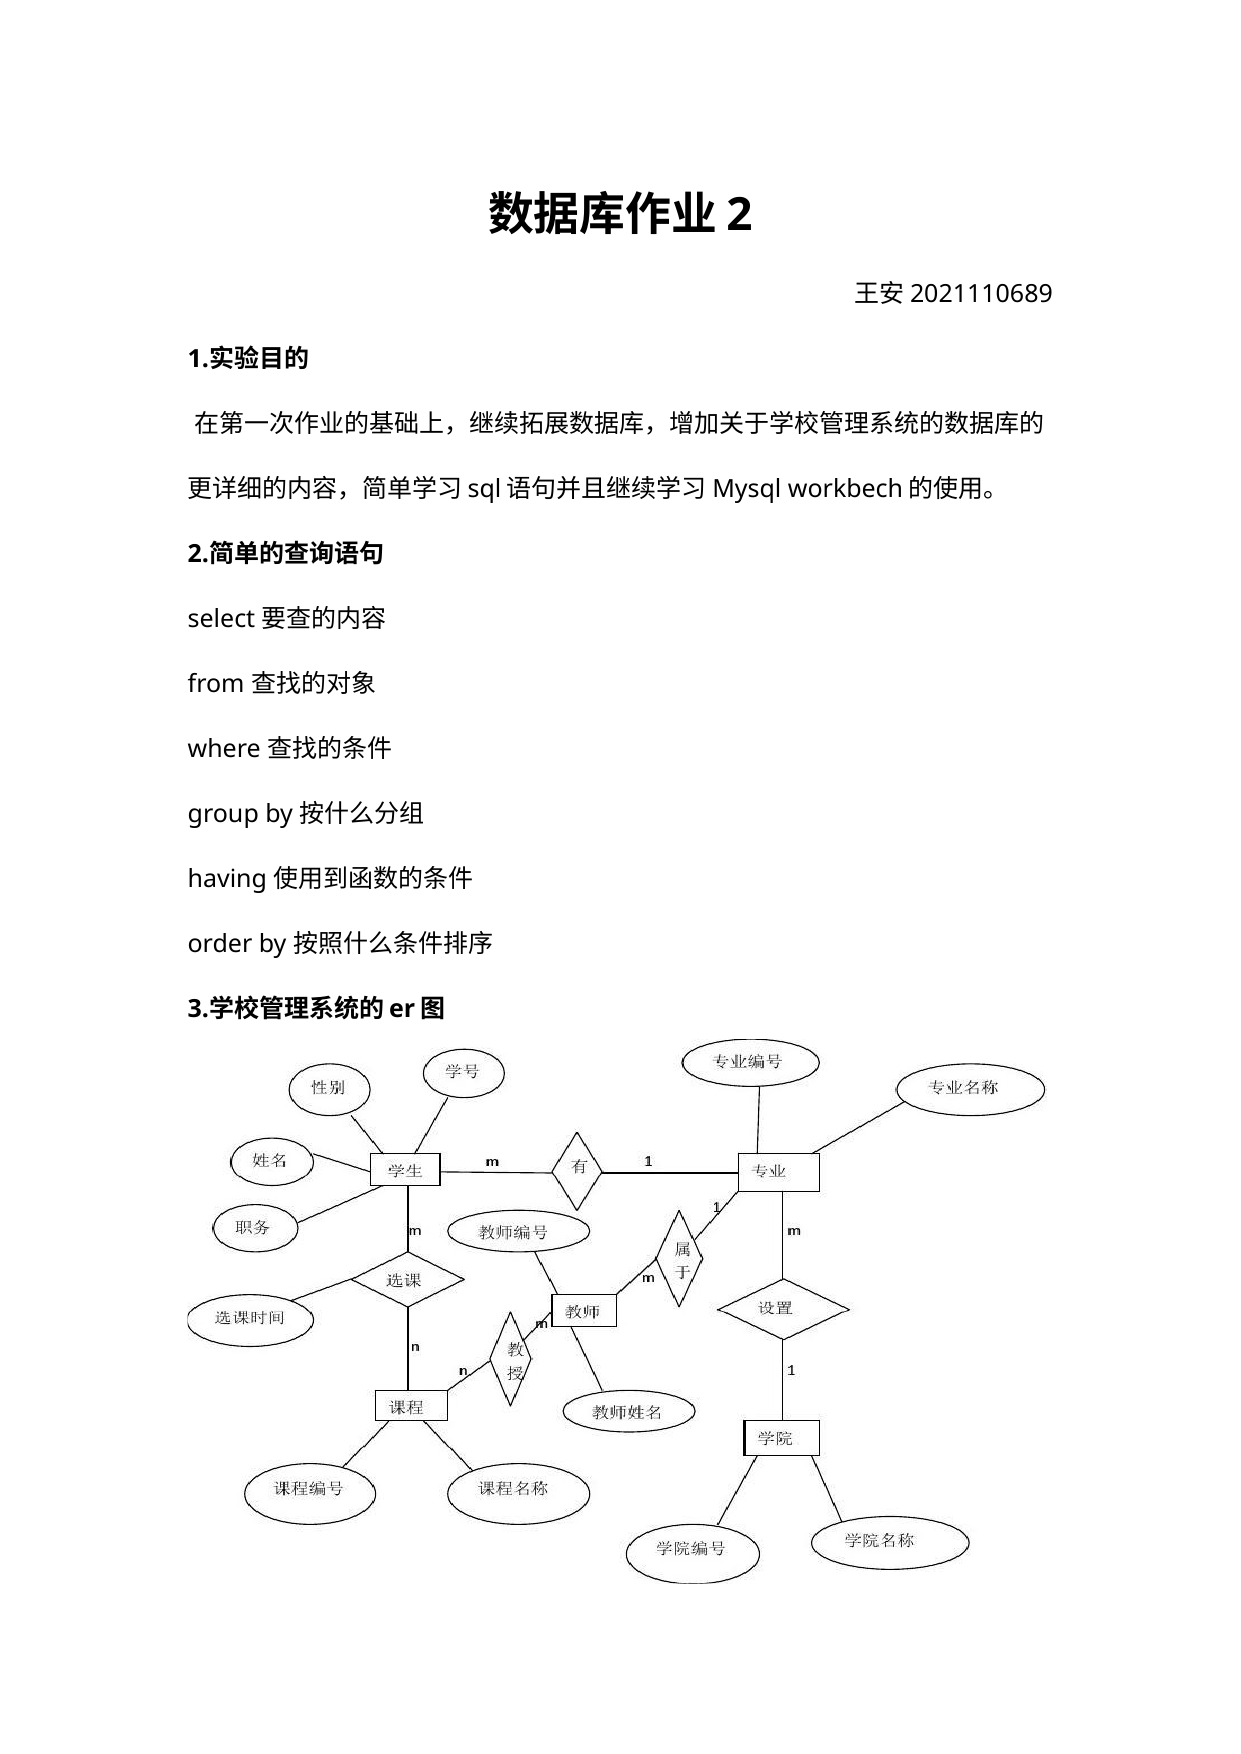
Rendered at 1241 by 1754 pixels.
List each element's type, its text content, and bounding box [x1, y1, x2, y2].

text 1.实验目的 [187, 324, 1053, 389]
text 2.简单的查询语句 [187, 519, 1053, 584]
text from 查找的对象 [187, 649, 1053, 714]
text select 要查的内容 [187, 584, 1053, 649]
text 数据库作业2 [187, 162, 1053, 259]
text 在第一次作业的基础上，继续拓展数据库，增加关于学校管理系统的数据库的更详细的内容，简单学习sql语句并且继续学习 Mysql workbech的使用。 [187, 389, 1053, 519]
picture [187, 1039, 1047, 1584]
text 王安 2021110689 [187, 259, 1053, 324]
text where 查找的条件 [187, 714, 1053, 779]
text 3.学校管理系统的er图 [187, 974, 1053, 1039]
text order by 按照什么条件排序 [187, 909, 1053, 974]
text having 使用到函数的条件 [187, 844, 1053, 909]
text group by 按什么分组 [187, 779, 1053, 844]
